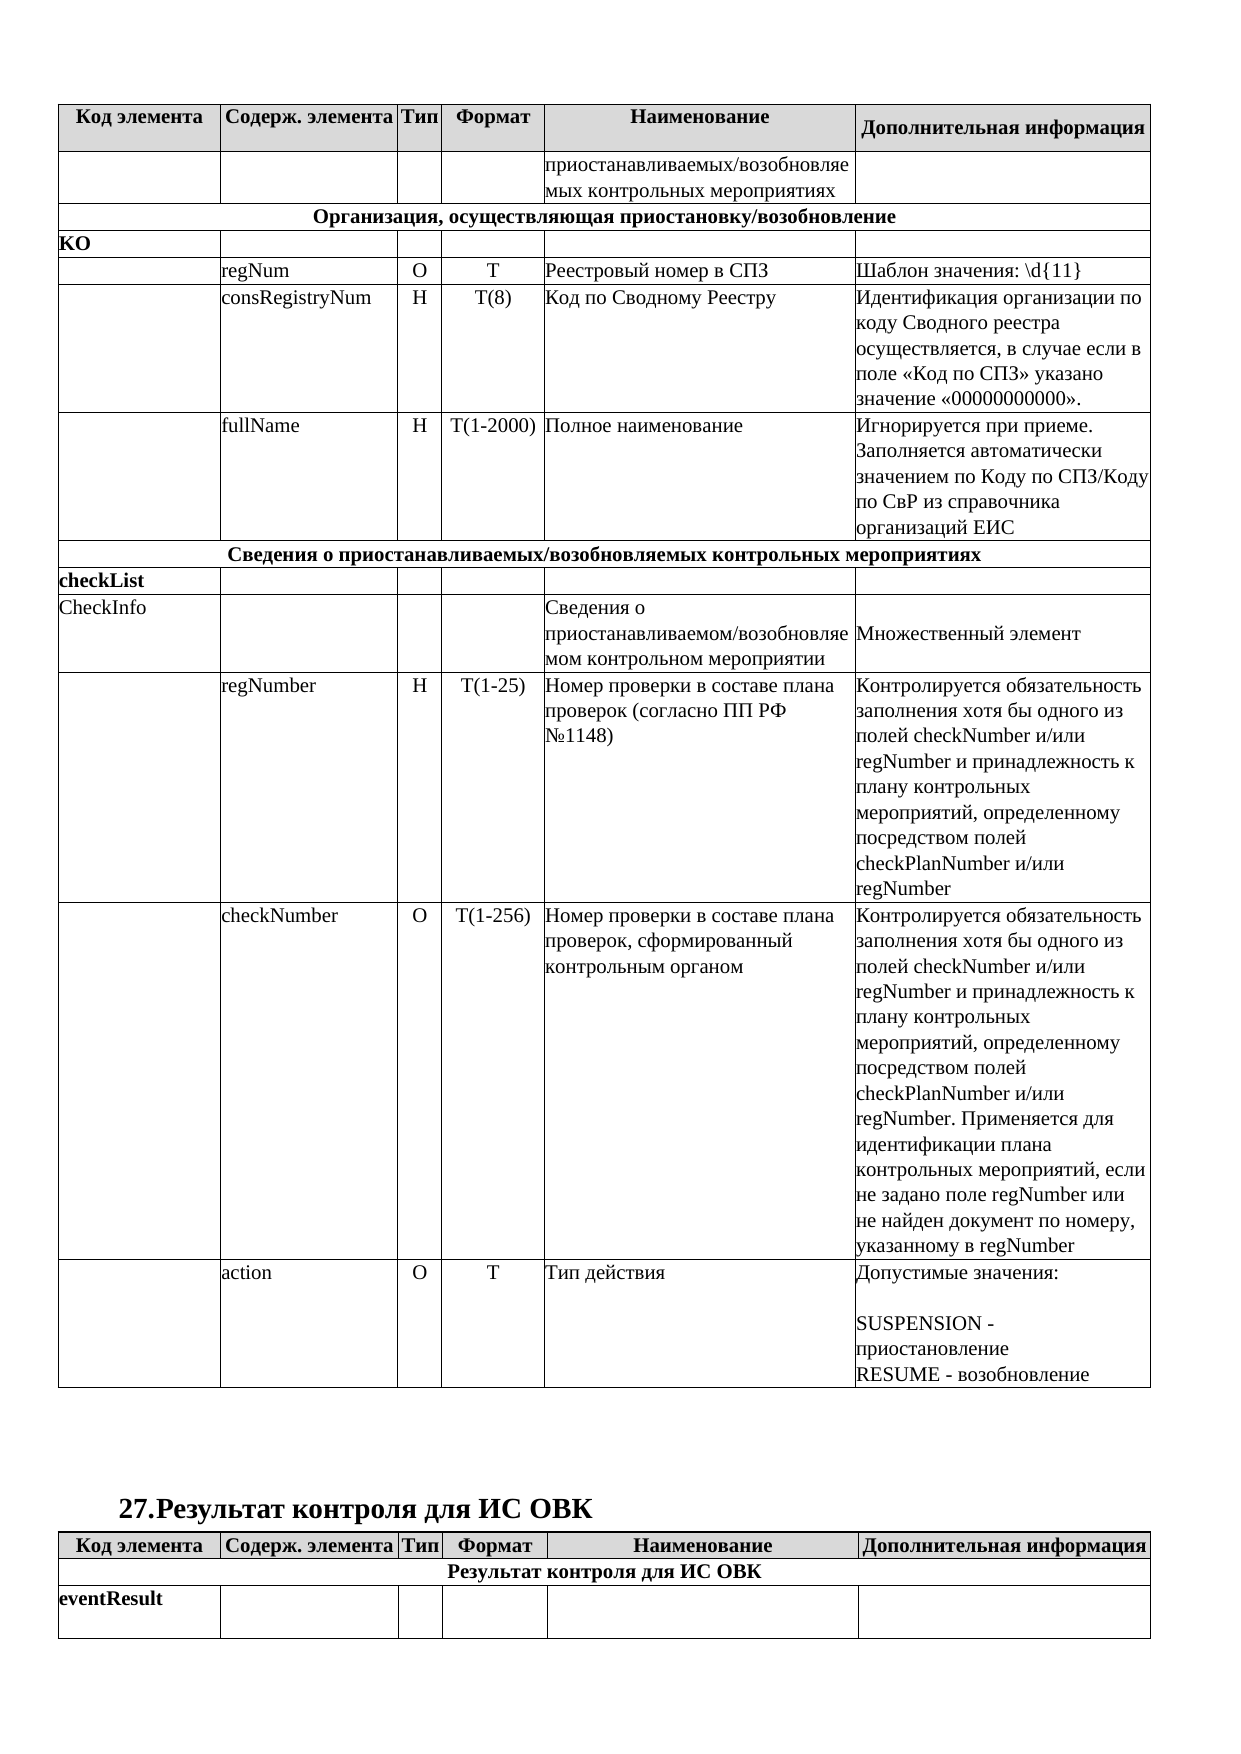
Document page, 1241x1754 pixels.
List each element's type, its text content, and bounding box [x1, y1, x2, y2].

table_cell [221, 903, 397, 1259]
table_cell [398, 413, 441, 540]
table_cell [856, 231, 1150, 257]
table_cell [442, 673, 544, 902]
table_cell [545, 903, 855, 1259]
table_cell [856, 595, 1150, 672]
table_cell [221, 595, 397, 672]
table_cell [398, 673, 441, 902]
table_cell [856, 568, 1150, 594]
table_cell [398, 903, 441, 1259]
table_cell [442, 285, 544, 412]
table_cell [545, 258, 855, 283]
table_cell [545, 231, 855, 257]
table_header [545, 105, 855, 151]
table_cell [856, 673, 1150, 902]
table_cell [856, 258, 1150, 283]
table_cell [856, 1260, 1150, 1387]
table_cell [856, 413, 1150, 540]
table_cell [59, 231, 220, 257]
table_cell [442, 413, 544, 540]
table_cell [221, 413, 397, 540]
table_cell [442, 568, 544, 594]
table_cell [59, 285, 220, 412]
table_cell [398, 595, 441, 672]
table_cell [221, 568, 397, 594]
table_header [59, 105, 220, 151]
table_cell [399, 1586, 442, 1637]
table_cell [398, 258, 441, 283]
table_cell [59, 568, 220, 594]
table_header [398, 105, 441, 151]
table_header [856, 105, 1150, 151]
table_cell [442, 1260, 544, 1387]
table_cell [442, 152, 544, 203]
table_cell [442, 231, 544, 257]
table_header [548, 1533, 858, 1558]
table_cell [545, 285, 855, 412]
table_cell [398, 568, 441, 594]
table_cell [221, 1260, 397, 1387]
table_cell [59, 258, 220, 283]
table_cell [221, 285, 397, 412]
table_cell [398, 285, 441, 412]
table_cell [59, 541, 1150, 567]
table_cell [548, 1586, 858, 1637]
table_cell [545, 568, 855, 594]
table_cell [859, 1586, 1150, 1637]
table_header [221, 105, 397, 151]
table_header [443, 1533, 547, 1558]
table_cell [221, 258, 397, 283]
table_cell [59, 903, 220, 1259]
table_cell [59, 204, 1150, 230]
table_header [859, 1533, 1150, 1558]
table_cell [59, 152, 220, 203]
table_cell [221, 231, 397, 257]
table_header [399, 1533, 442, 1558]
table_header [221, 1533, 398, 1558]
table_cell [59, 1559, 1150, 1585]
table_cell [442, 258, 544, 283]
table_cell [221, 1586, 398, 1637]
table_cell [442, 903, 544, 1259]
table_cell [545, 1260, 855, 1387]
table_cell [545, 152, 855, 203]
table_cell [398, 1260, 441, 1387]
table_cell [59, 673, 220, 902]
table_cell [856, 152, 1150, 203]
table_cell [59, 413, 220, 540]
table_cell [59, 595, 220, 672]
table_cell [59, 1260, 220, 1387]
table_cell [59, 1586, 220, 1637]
subtitle Результат контроля для ИС ОВК [118, 1492, 1152, 1525]
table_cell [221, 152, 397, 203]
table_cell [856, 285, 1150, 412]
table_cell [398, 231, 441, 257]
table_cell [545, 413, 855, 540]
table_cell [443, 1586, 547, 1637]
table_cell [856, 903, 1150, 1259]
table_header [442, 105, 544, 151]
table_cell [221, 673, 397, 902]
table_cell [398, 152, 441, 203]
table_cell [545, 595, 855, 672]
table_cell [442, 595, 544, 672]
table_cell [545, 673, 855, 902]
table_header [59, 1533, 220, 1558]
